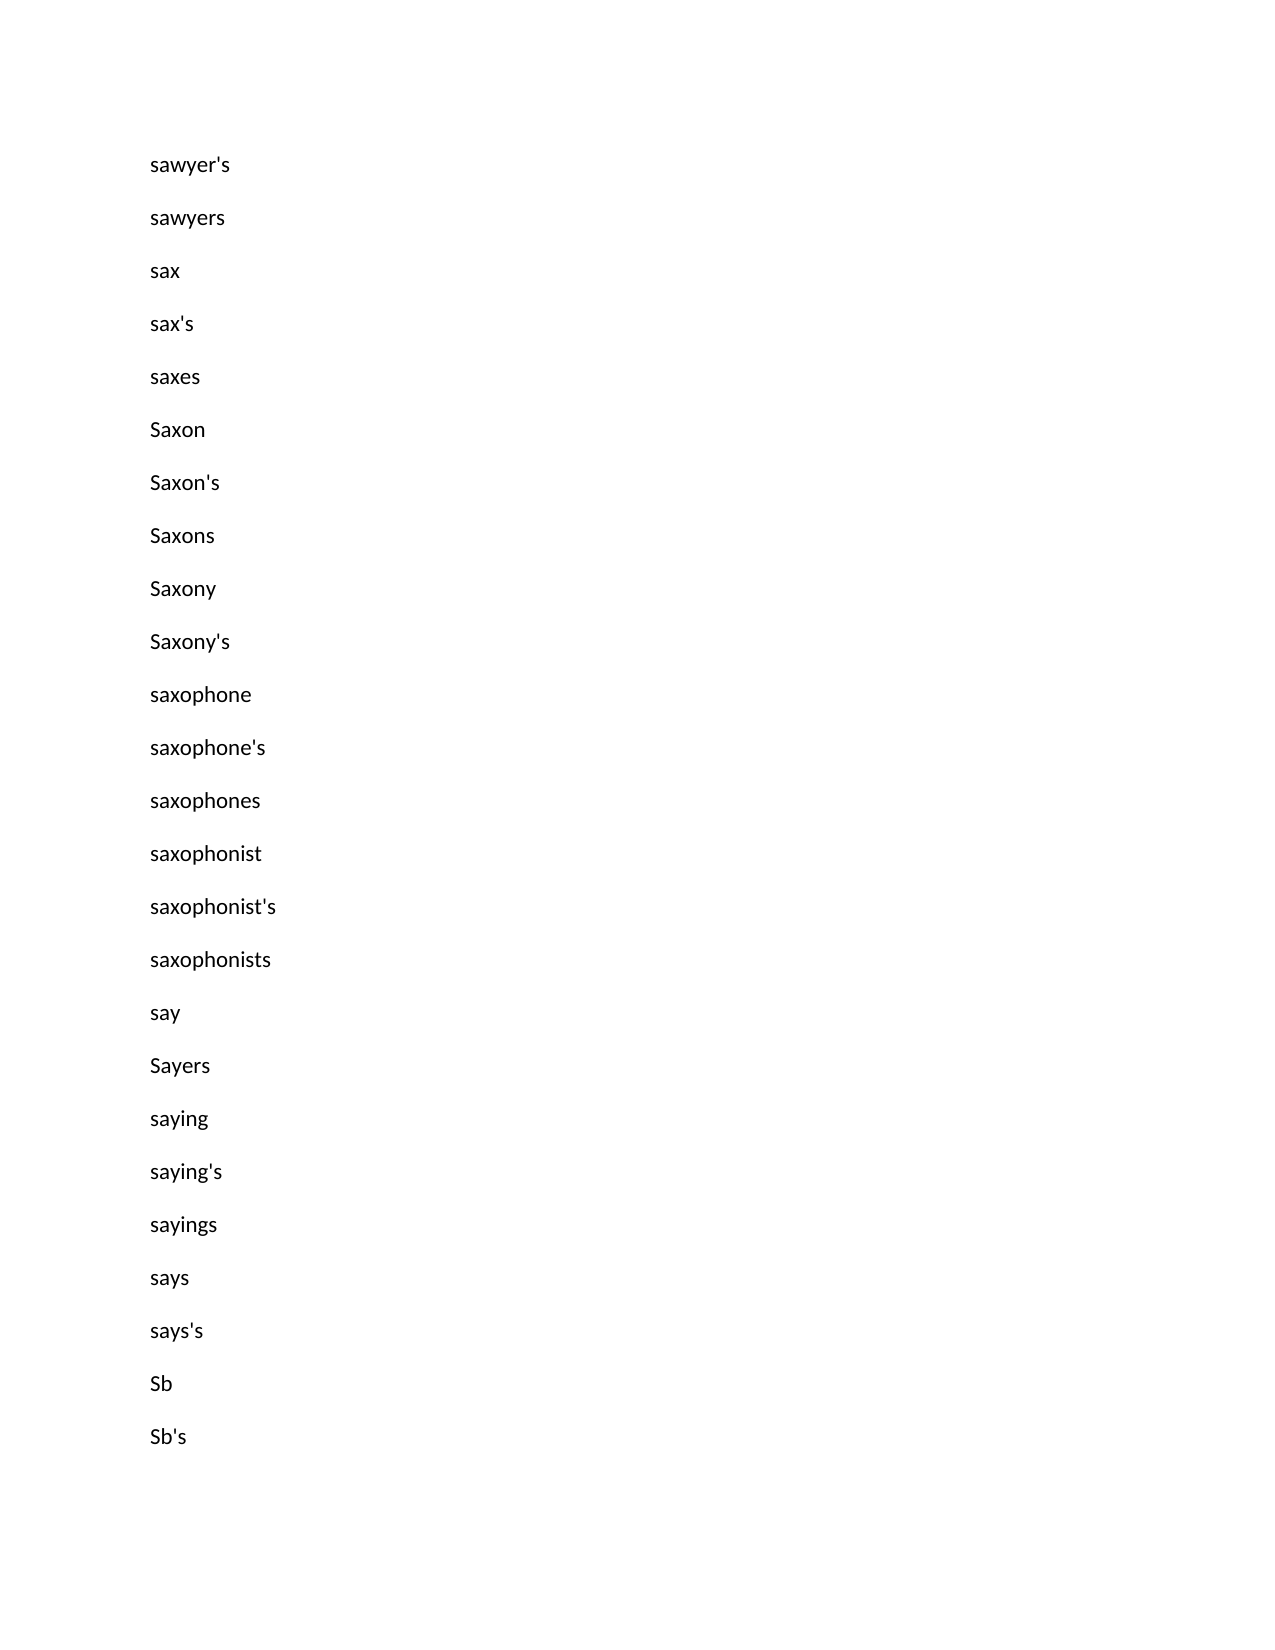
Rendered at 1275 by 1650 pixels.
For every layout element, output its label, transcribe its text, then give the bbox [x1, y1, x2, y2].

text saying's [150, 1157, 1125, 1185]
text sayings [150, 1210, 1125, 1238]
text sawyer's [150, 150, 1125, 178]
text Sb's [150, 1422, 1125, 1451]
text Saxony [150, 574, 1125, 602]
text say [150, 998, 1125, 1026]
text saxophone [150, 680, 1125, 708]
text says's [150, 1316, 1125, 1344]
text saxophones [150, 786, 1125, 814]
text Saxons [150, 521, 1125, 549]
text saxophonist [150, 839, 1125, 867]
text Saxon [150, 415, 1125, 443]
text Saxon's [150, 468, 1125, 496]
text sax [150, 256, 1125, 284]
text Sayers [150, 1051, 1125, 1079]
text Sb [150, 1369, 1125, 1397]
text saxophone's [150, 733, 1125, 761]
text sax's [150, 309, 1125, 337]
text says [150, 1263, 1125, 1291]
text Saxony's [150, 627, 1125, 655]
text saxes [150, 362, 1125, 390]
text saxophonist's [150, 892, 1125, 920]
text saxophonists [150, 945, 1125, 973]
text sawyers [150, 203, 1125, 231]
text saying [150, 1104, 1125, 1132]
